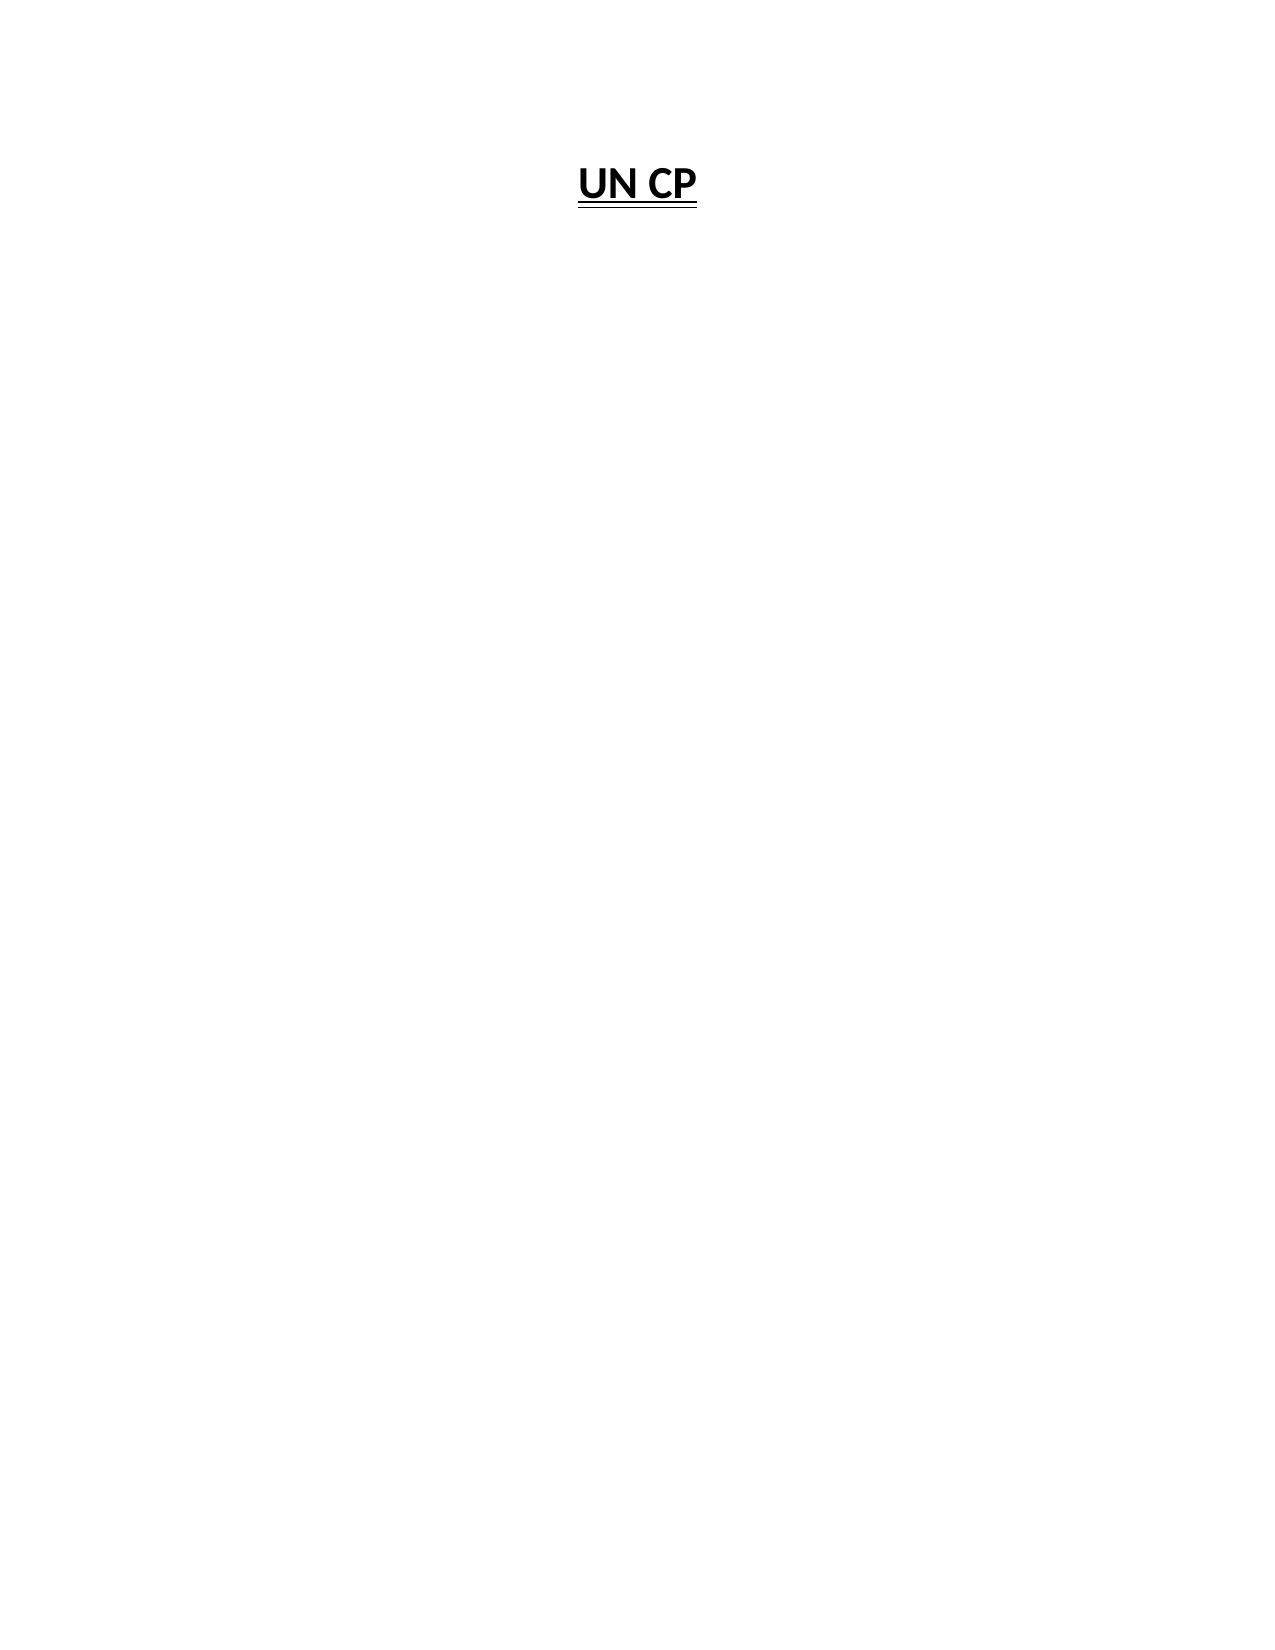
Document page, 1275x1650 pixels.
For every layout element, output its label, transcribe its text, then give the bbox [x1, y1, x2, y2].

subtitle UN CP [150, 154, 1125, 210]
